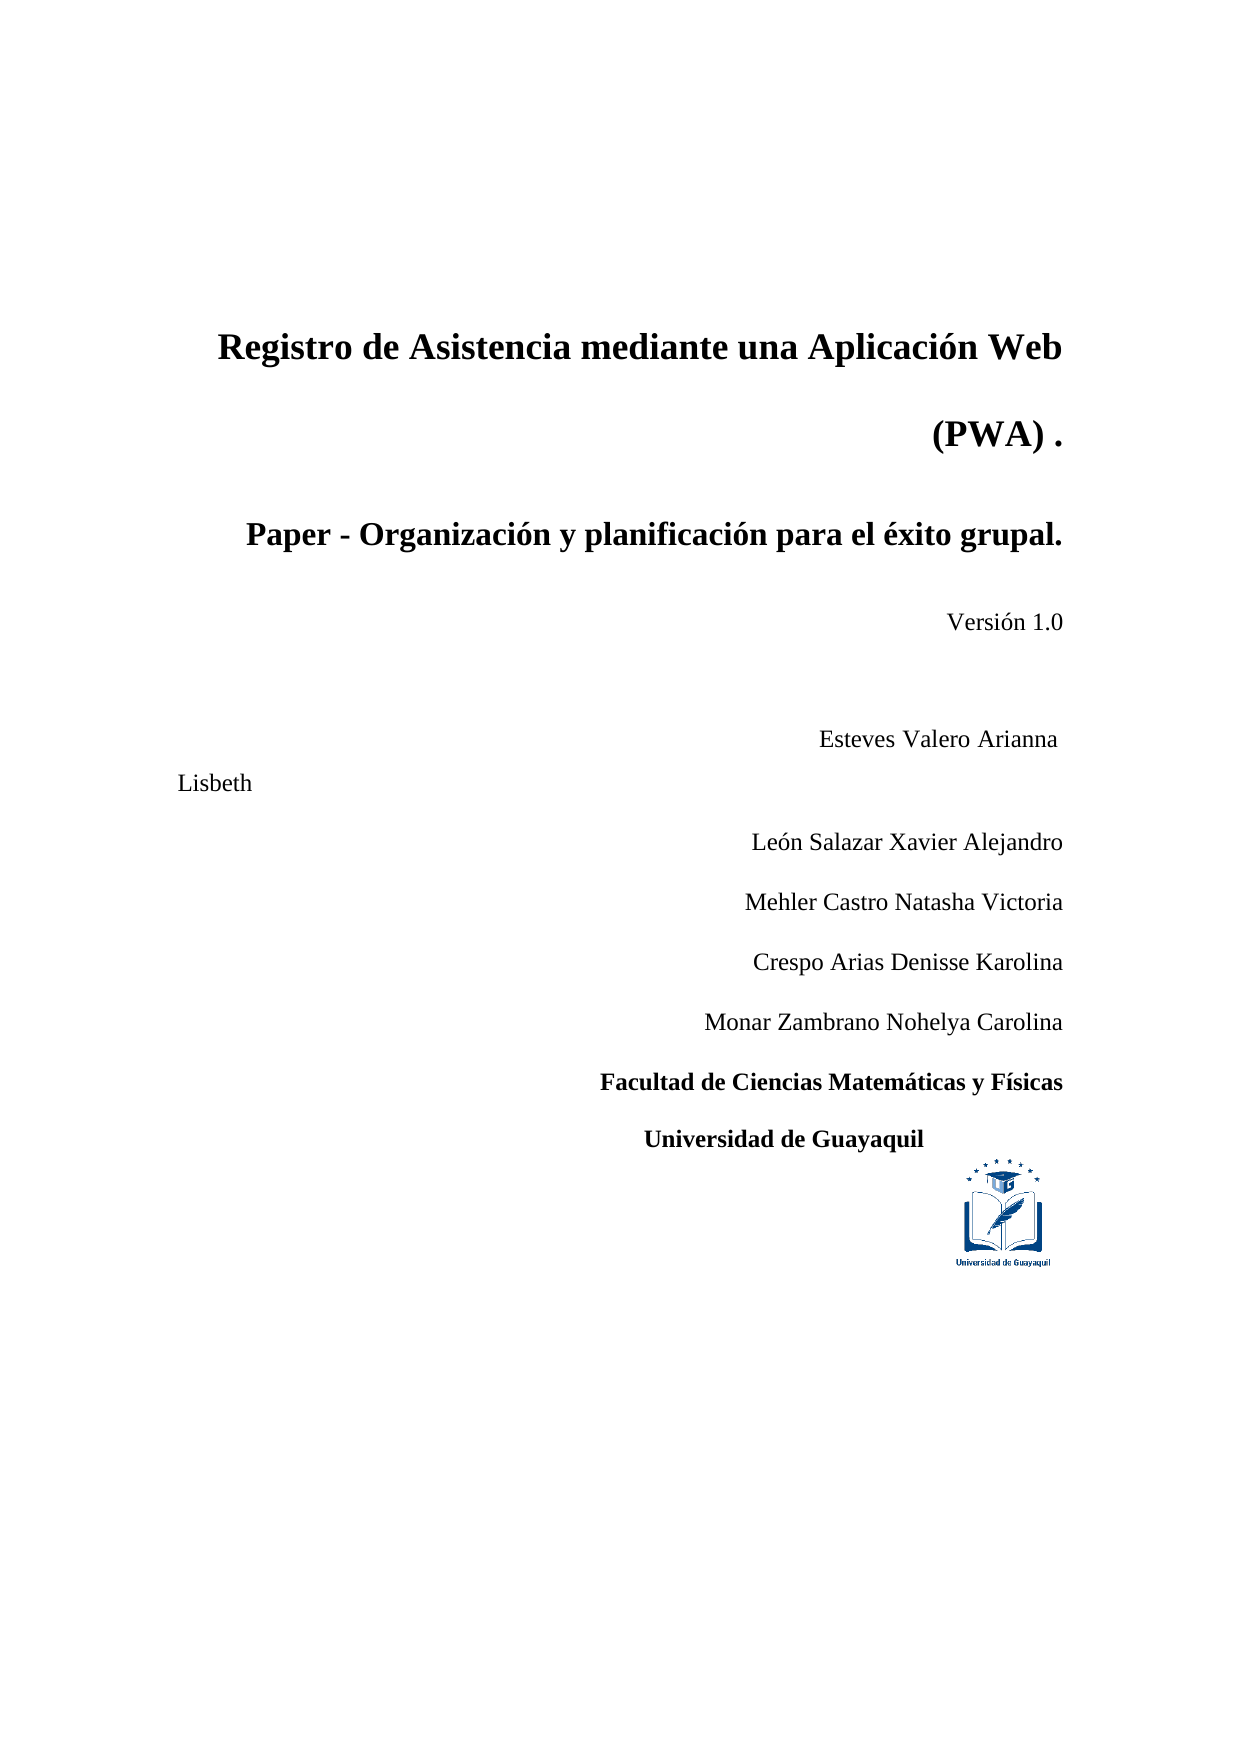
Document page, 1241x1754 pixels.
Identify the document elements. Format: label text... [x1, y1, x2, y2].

text León Salazar Xavier Alejandro [177, 827, 1063, 856]
text Versión 1.0 [177, 607, 1063, 636]
picture [942, 1152, 1063, 1273]
text Crespo Arias Denisse Karolina [177, 947, 1063, 976]
text Mehler Castro Natasha Victoria [177, 887, 1063, 916]
text Facultad de Ciencias Matemáticas y Físicas Universidad de Guayaquil [177, 1067, 1063, 1153]
text Registro de Asistencia mediante una Aplicación Web (PWA) . [177, 325, 1063, 454]
text Paper - Organización y planificación para el éxito grupal. [177, 514, 1063, 552]
text Monar Zambrano Nohelya Carolina [177, 1007, 1063, 1036]
text Esteves Valero Arianna Lisbeth [177, 681, 1063, 796]
